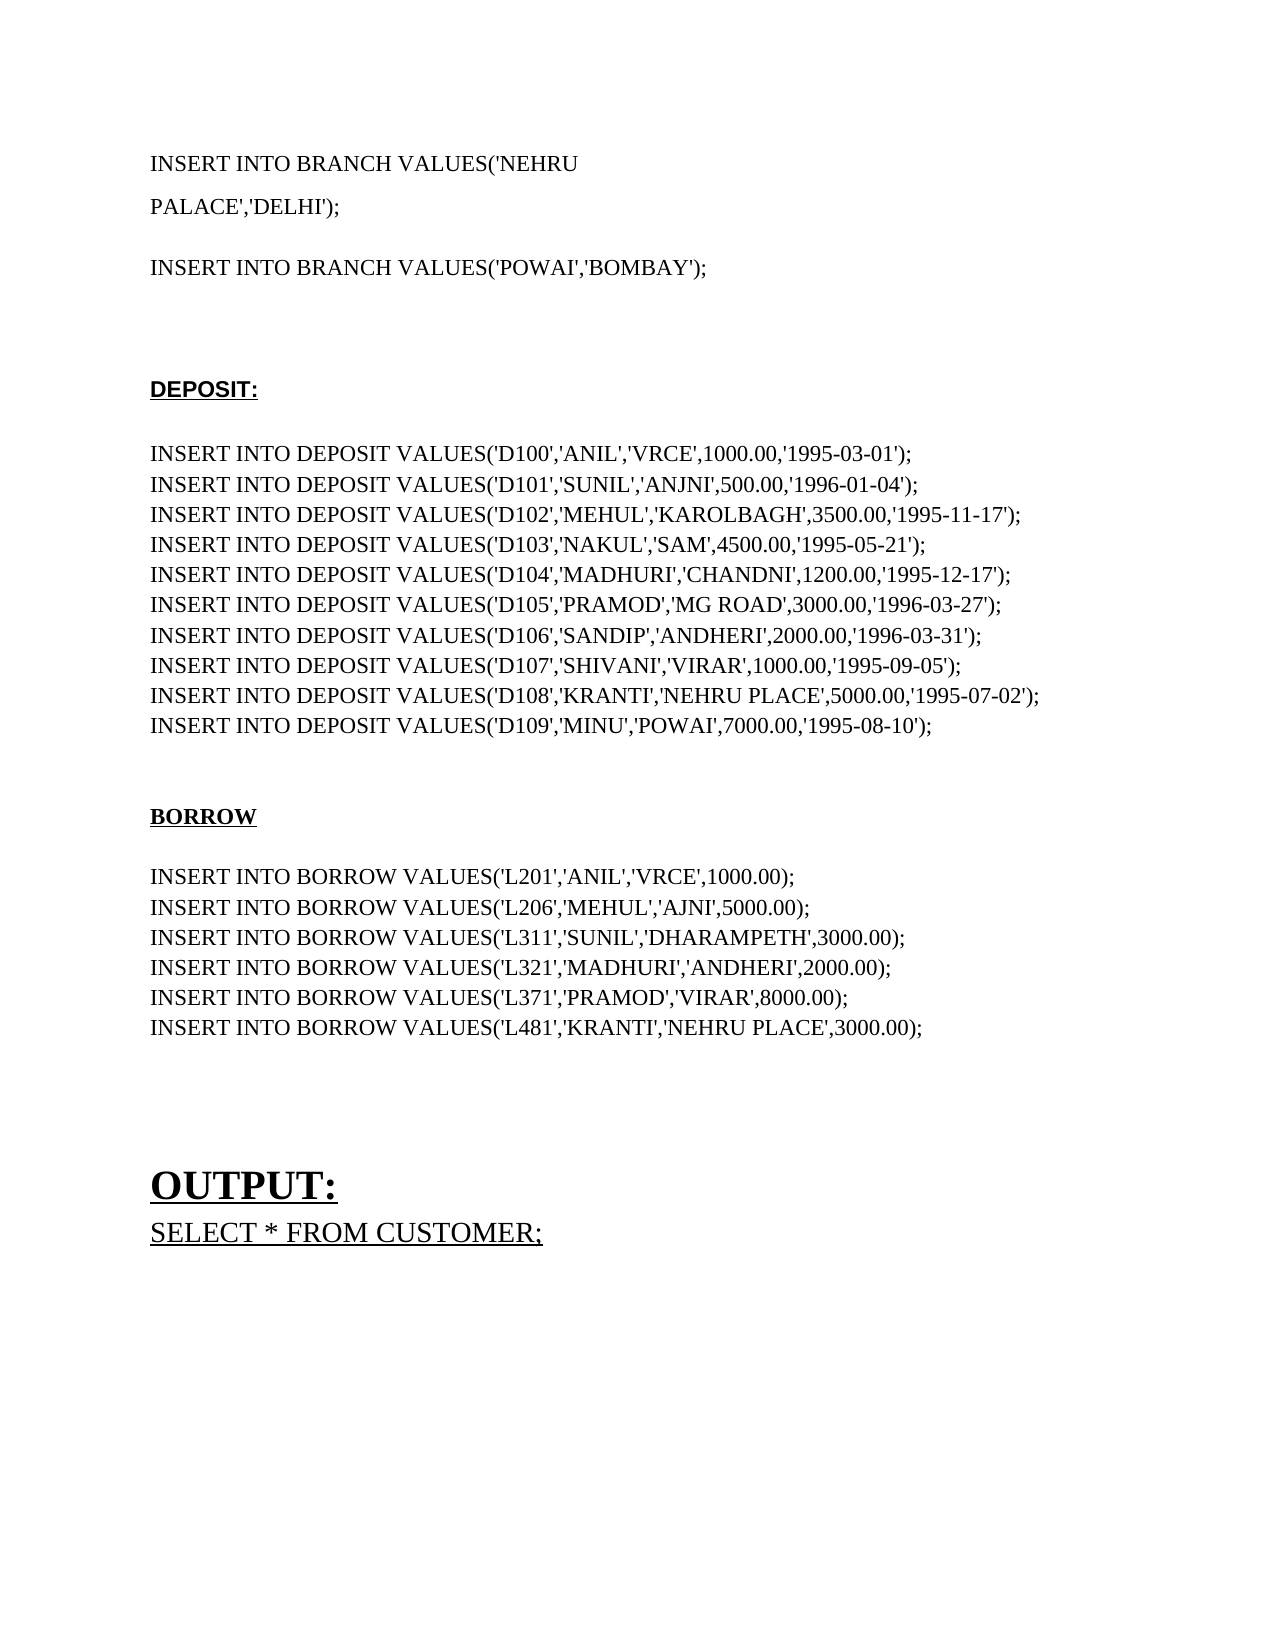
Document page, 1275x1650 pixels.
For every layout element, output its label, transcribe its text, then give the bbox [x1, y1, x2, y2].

text INSERT INTO DEPOSIT VALUES('D107','SHIVANI','VIRAR',1000.00,'1995-09-05'); [150, 652, 1125, 678]
text INSERT INTO BORROW VALUES('L321','MADHURI','ANDHERI',2000.00); [150, 954, 1125, 980]
text INSERT INTO BORROW VALUES('L206','MEHUL','AJNI',5000.00); [150, 893, 1125, 920]
text INSERT INTO DEPOSIT VALUES('D103','NAKUL','SAM',4500.00,'1995-05-21'); [150, 531, 1125, 557]
text INSERT INTO BORROW VALUES('L481','KRANTI','NEHRU PLACE',3000.00); [150, 1014, 1125, 1041]
text INSERT INTO BORROW VALUES('L201','ANIL','VRCE',1000.00); [150, 863, 1125, 890]
text INSERT INTO BORROW VALUES('L371','PRAMOD','VIRAR',8000.00); [150, 984, 1125, 1011]
text BORROW [150, 803, 1125, 829]
text INSERT INTO DEPOSIT VALUES('D105','PRAMOD','MG ROAD',3000.00,'1996-03-27'); [150, 591, 1125, 618]
text INSERT INTO DEPOSIT VALUES('D108','KRANTI','NEHRU PLACE',5000.00,'1995-07-02'); [150, 682, 1125, 708]
text OUTPUT: [150, 1160, 1125, 1208]
text INSERT INTO BRANCH VALUES('NEHRU PALACE','DELHI'); [150, 150, 771, 220]
text INSERT INTO DEPOSIT VALUES('D106','SANDIP','ANDHERI',2000.00,'1996-03-31'); [150, 622, 1125, 648]
text INSERT INTO BORROW VALUES('L311','SUNIL','DHARAMPETH',3000.00); [150, 924, 1125, 950]
text INSERT INTO DEPOSIT VALUES('D109','MINU','POWAI',7000.00,'1995-08-10'); [150, 712, 1125, 739]
text SELECT * FROM CUSTOMER; [150, 1215, 1125, 1249]
text INSERT INTO BRANCH VALUES('POWAI','BOMBAY'); [150, 253, 771, 280]
text INSERT INTO DEPOSIT VALUES('D100','ANIL','VRCE',1000.00,'1995-03-01'); [150, 440, 1125, 467]
subtitle DEPOSIT: [150, 376, 1125, 402]
text INSERT INTO DEPOSIT VALUES('D102','MEHUL','KAROLBAGH',3500.00,'1995-11-17'); [150, 501, 1125, 527]
text INSERT INTO DEPOSIT VALUES('D101','SUNIL','ANJNI',500.00,'1996-01-04'); [150, 471, 1125, 497]
text INSERT INTO DEPOSIT VALUES('D104','MADHURI','CHANDNI',1200.00,'1995-12-17'); [150, 561, 1125, 588]
